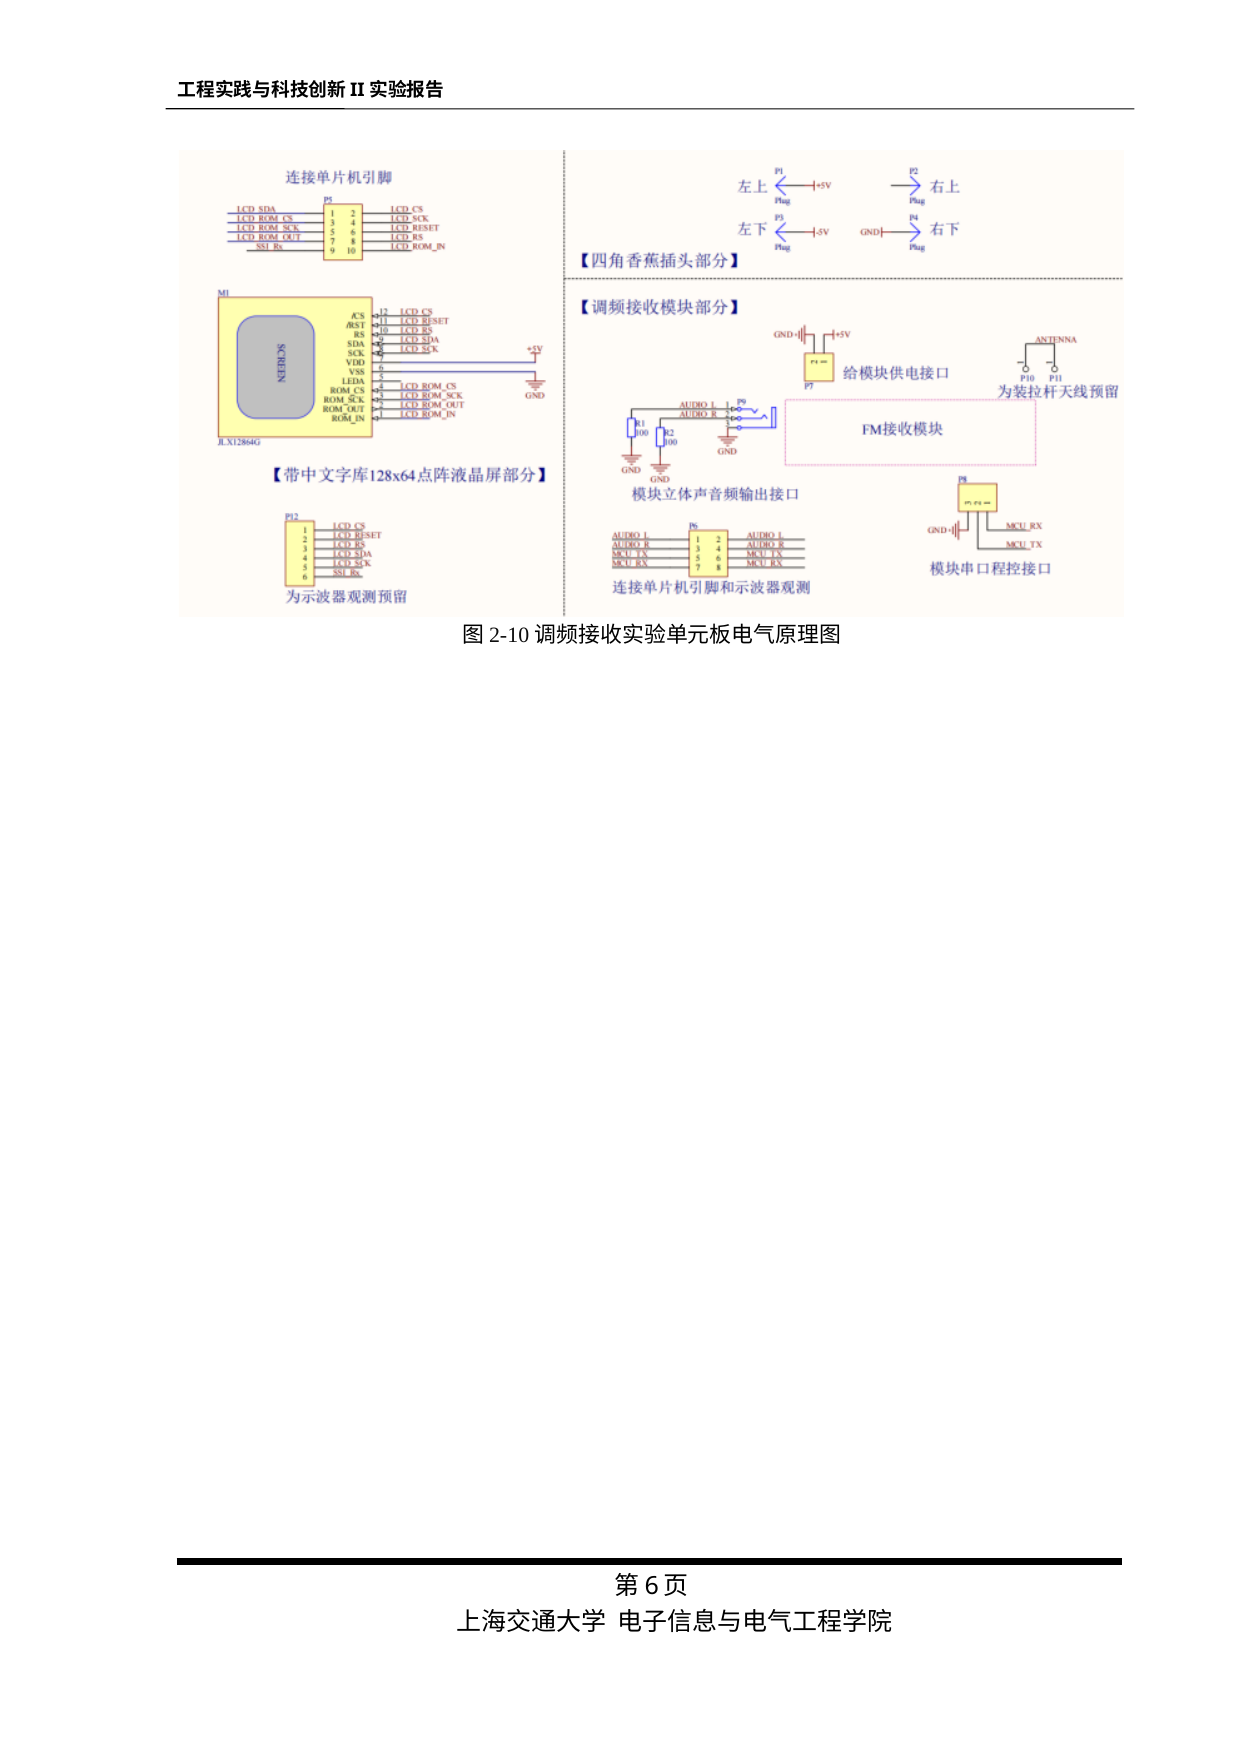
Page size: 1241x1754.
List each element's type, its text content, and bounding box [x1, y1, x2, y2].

picture [178, 150, 1124, 617]
text 图 2-10 调频接收实验单元板电气原理图 [177, 617, 1126, 648]
